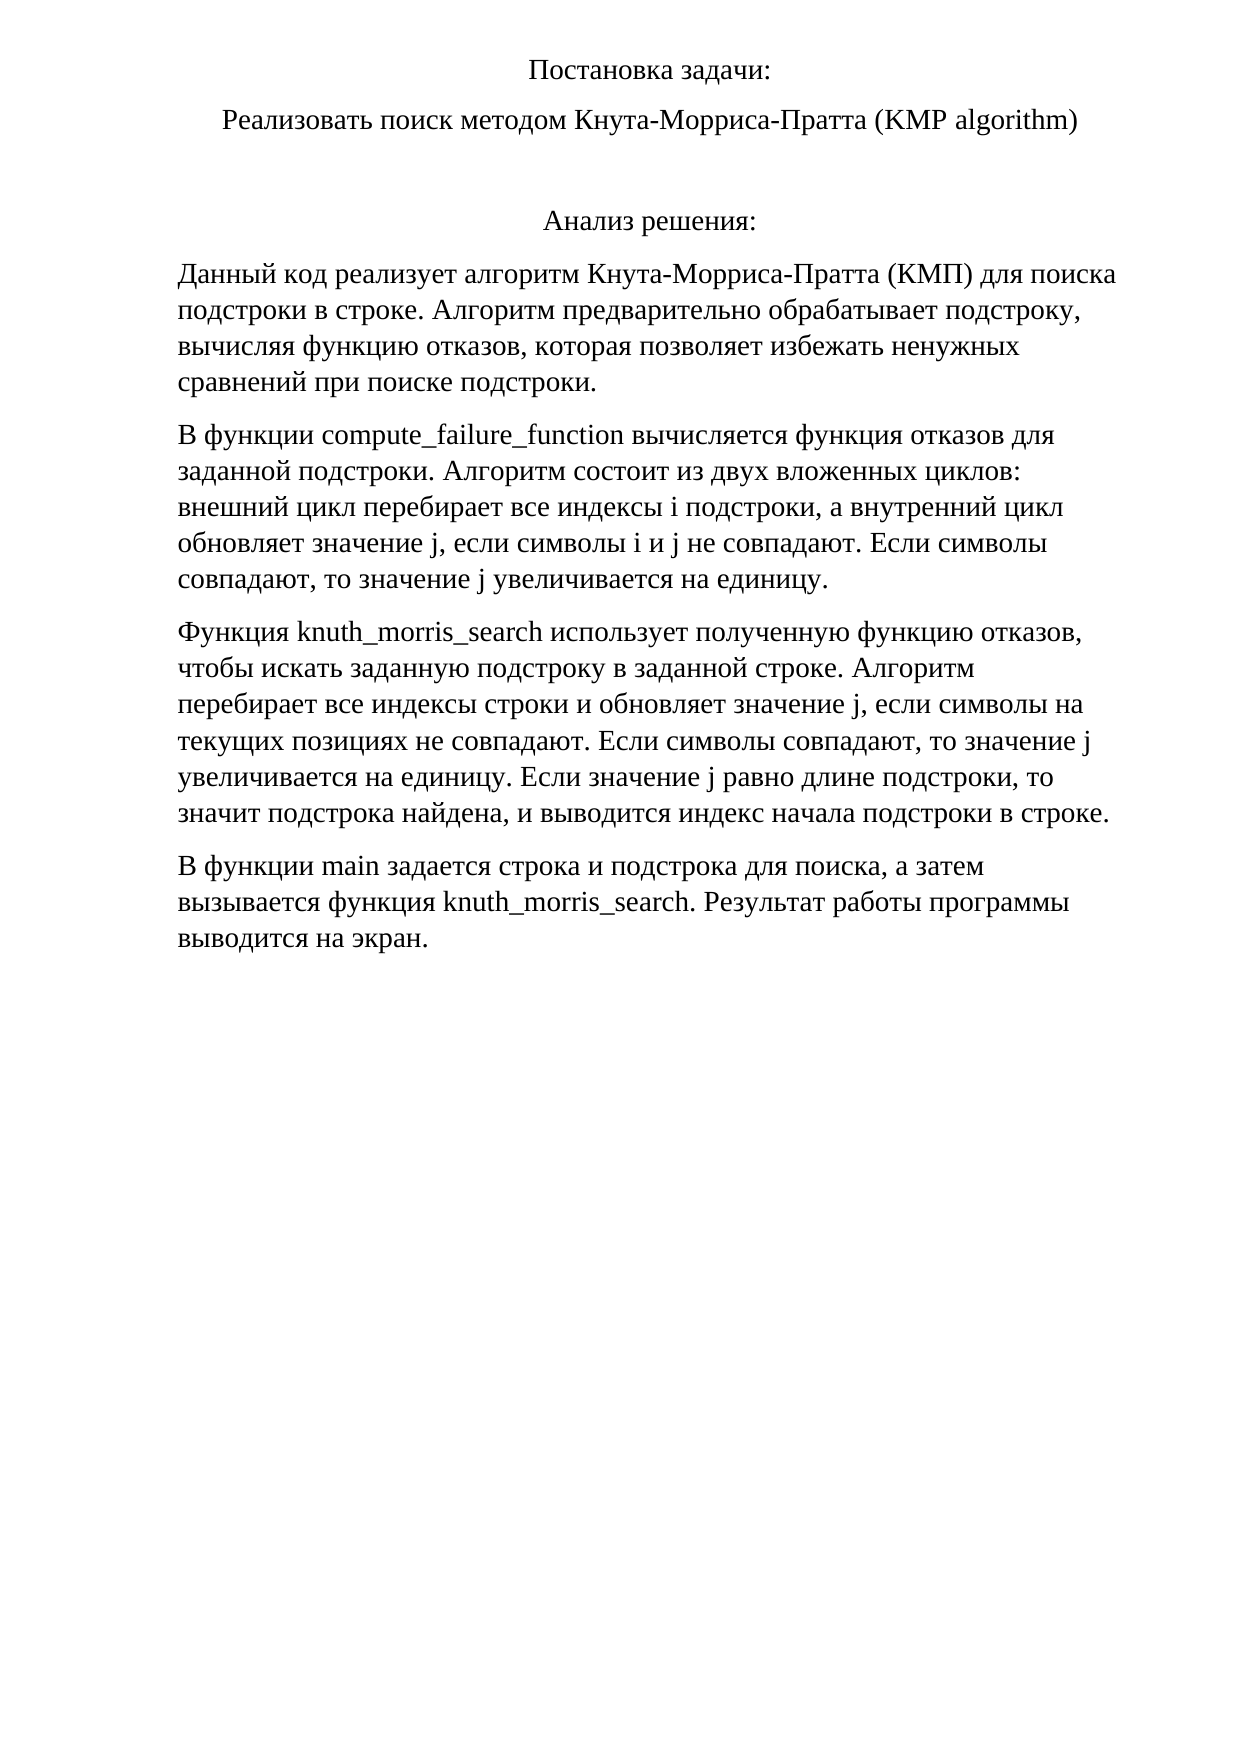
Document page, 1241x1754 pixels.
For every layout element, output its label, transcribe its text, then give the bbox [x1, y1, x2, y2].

text В функции main задается строка и подстрока для поиска, а затем вызывается функция knuth_morris_search. Результат работы программы выводится на экран. [177, 848, 1122, 954]
text Данный код реализует алгоритм Кнута-Морриса-Пратта (КМП) для поиска подстроки в строке. Алгоритм предварительно обрабатывает подстроку, вычисляя функцию отказов, которая позволяет избежать ненужных сравнений при поиске подстроки. [177, 256, 1122, 398]
text Реализовать поиск методом Кнута-Морриса-Пратта (KMP algorithm) [177, 102, 1122, 136]
text Функция knuth_morris_search использует полученную функцию отказов, чтобы искать заданную подстроку в заданной строке. Алгоритм перебирает все индексы строки и обновляет значение j, если символы на текущих позициях не совпадают. Если символы совпадают, то значение j увеличивается на единицу. Если значение j равно длине подстроки, то значит подстрока найдена, и выводится индекс начала подстроки в строке. [177, 614, 1122, 829]
text Анализ решения: [177, 203, 1122, 236]
text В функции compute_failure_function вычисляется функция отказов для заданной подстроки. Алгоритм состоит из двух вложенных циклов: внешний цикл перебирает все индексы i подстроки, а внутренний цикл обновляет значение j, если символы i и j не совпадают. Если символы совпадают, то значение j увеличивается на единицу. [177, 417, 1122, 595]
text Постановка задачи: [177, 52, 1122, 86]
